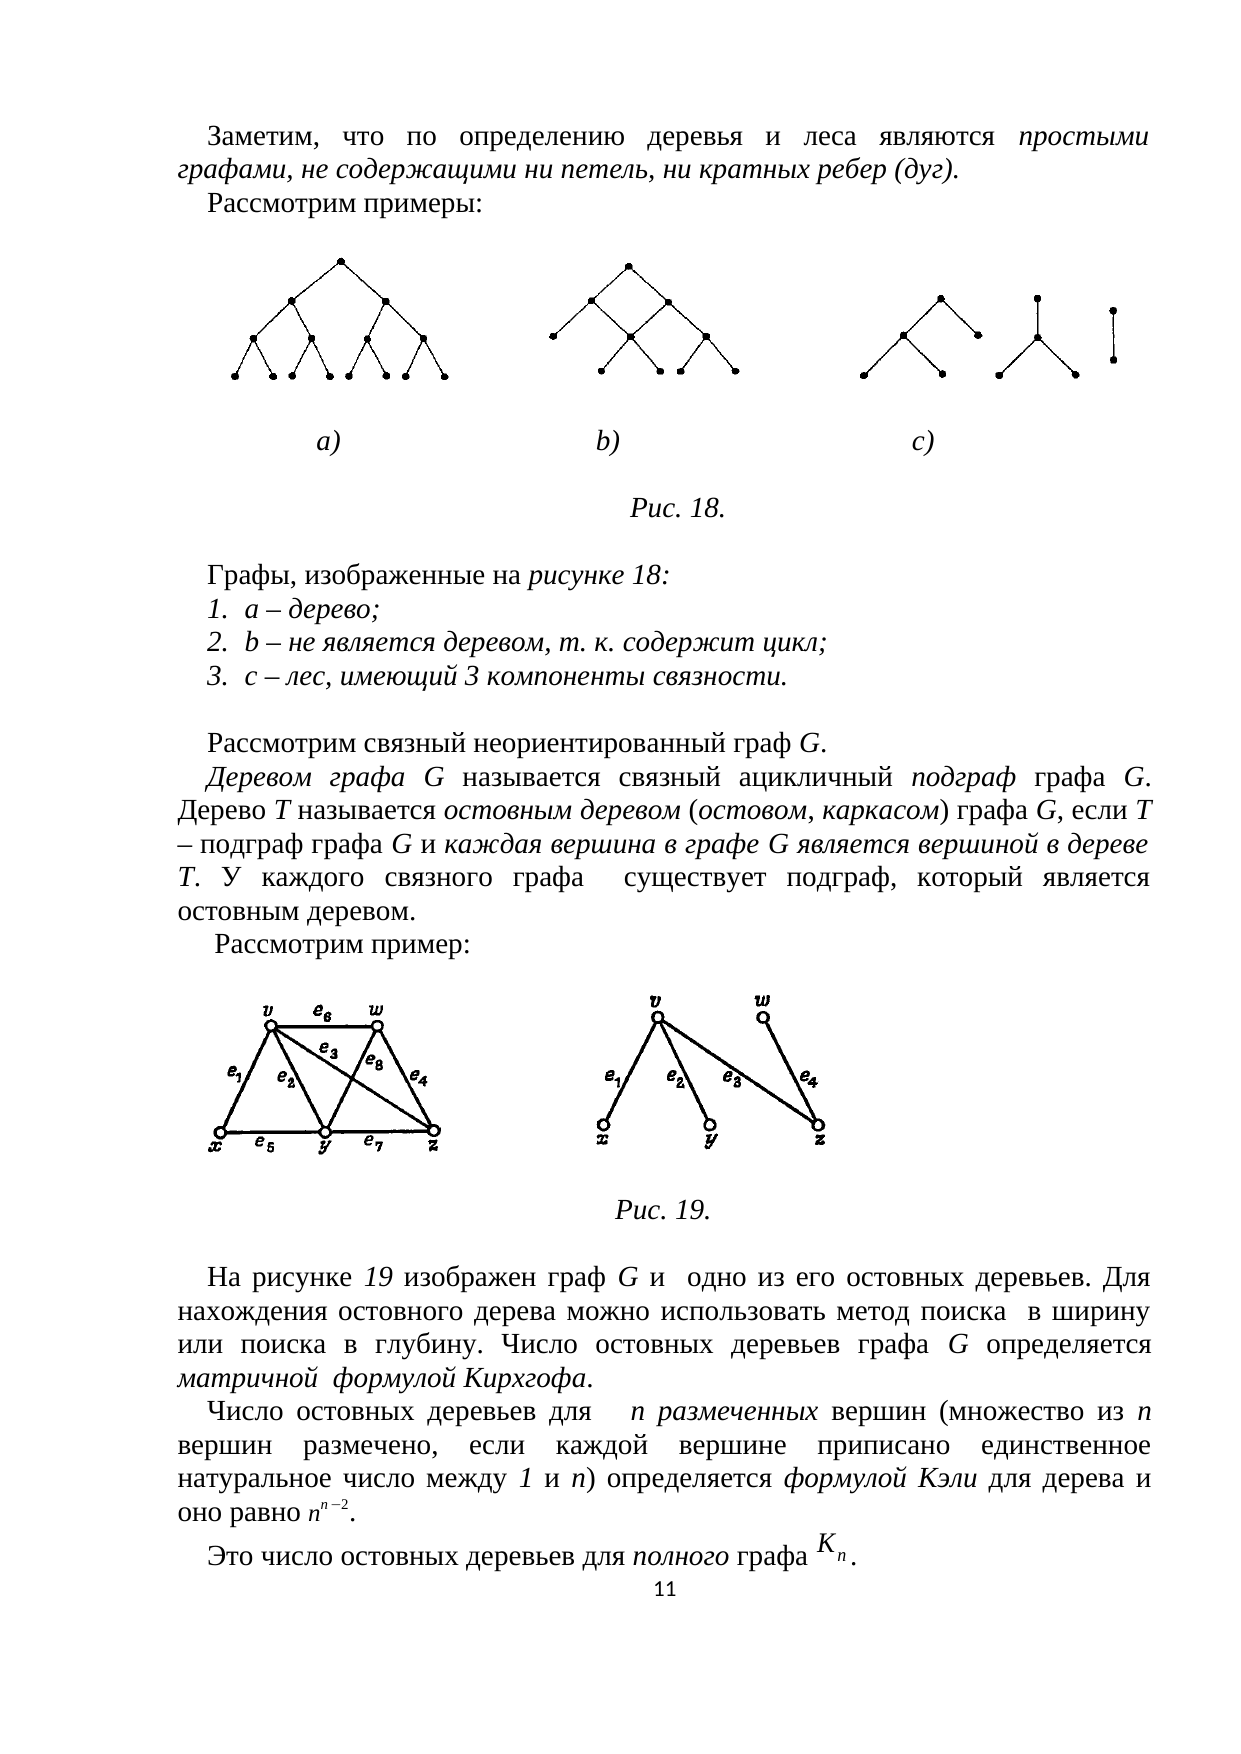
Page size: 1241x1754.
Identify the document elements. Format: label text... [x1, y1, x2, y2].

text Графы, изображенные на рисунке 18: [177, 557, 1152, 591]
text Рассмотрим пример: [177, 926, 1152, 960]
text Рассмотрим связный неориентированный граф G. [177, 725, 1152, 759]
text Число остовных деревьев для n размеченных вершин (множество из n вершин размечено, если каждой вершине приписано единственное натуральное число между 1 и n) определяется формулой Кэли для дерева и оно равно . [177, 1393, 1152, 1527]
picture [177, 993, 856, 1159]
text Рис. 19. [177, 1192, 1152, 1226]
text Рис. 18. [177, 490, 1152, 524]
picture [840, 275, 1136, 390]
picture [529, 252, 750, 390]
list c – лес, имеющий 3 компоненты связности. [207, 658, 1152, 692]
text На рисунке 19 изображен граф G и одно из его остовных деревьев. Для нахождения остовного дерева можно использовать метод поиска в ширину или поиска в глубину. Число остовных деревьев графа G определяется матричной формулой Кирхгофа. [177, 1259, 1152, 1393]
list b – не является деревом, т. к. содержит цикл; [207, 624, 1152, 658]
list а – дерево; [207, 591, 1152, 624]
text Деревом графа G называется связный ацикличный подграф графа G. Дерево T называется остовным деревом (остовом, каркасом) графа G, если T – подграф графа G и каждая вершина в графе G является вершиной в дереве T. У каждого связного графа существует подграф, который является остовным деревом. [177, 759, 1152, 926]
text Заметим, что по определению деревья и леса являются простыми графами, не содержащими ни петель, ни кратных ребер (дуг). [177, 118, 1152, 185]
text а) b) c) [177, 423, 1152, 457]
text Рассмотрим примеры: [177, 185, 1152, 219]
text Это число остовных деревьев для полного графа . [177, 1527, 1152, 1571]
picture [214, 244, 453, 395]
